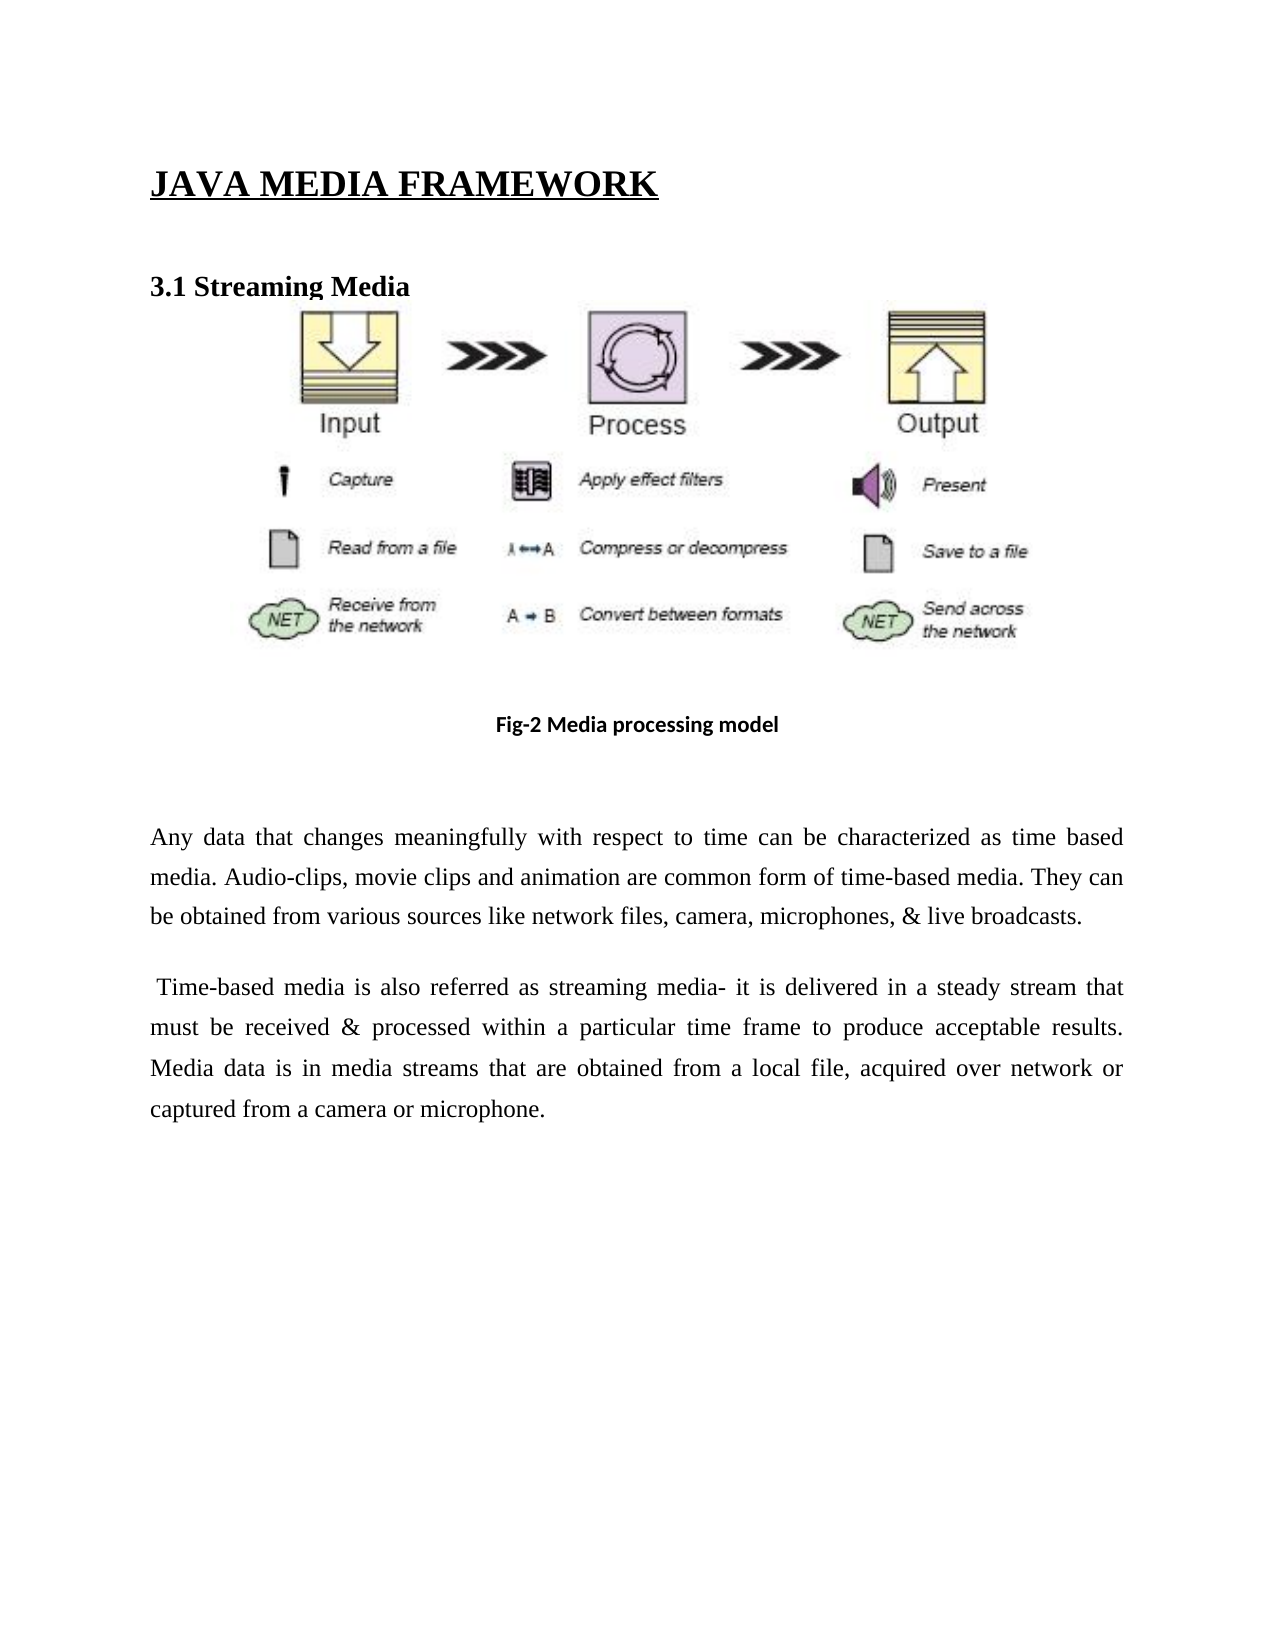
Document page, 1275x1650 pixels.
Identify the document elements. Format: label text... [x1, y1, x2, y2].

text Time-based media is also referred as streaming media- it is delivered in a steady stream that must be received & processed within a particular time frame to produce acceptable results. Media data is in media streams that are obtained from a local file, acquired over network or captured from a camera or microphone. [150, 972, 1125, 1122]
text 3.1 Streaming Media [150, 269, 1125, 302]
text JAVA MEDIA FRAMEWORK [150, 161, 1125, 204]
text Fig-2 Media processing model [496, 710, 1125, 738]
text Any data that changes meaningfully with respect to time can be characterized as time based media. Audio-clips, movie clips and animation are common form of time-based media. They can be obtained from various sources like network files, camera, microphones, & live broadcasts. [150, 822, 1125, 930]
picture [230, 300, 1048, 657]
